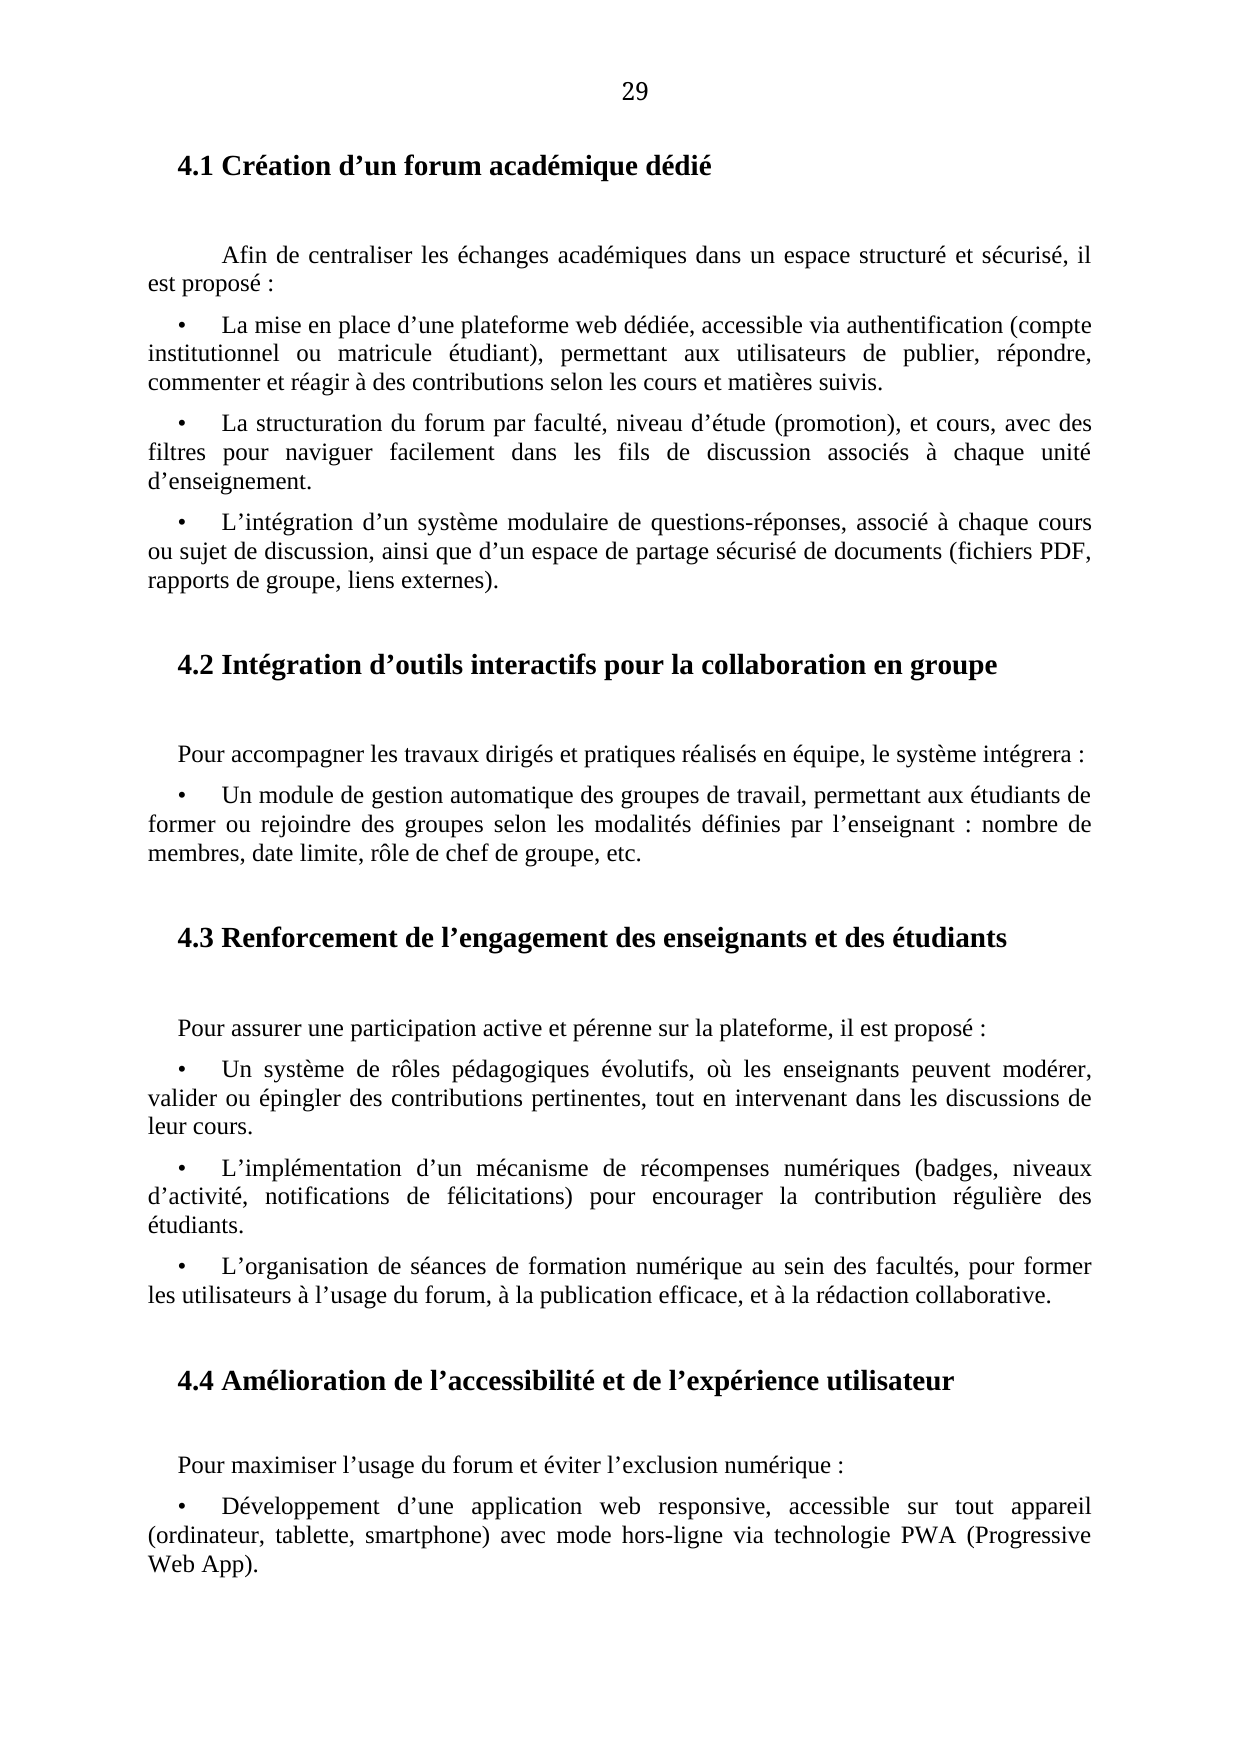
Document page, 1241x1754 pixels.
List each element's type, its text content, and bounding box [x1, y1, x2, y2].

text • Développement d’une application web responsive, accessible sur tout appareil (ordinateur, tablette, smartphone) avec mode hors-ligne via technologie PWA (Progressive Web App). [148, 1491, 1093, 1577]
text 4.1 Création d’un forum académique dédié [148, 148, 1093, 181]
text • L’intégration d’un système modulaire de questions-réponses, associé à chaque cours ou sujet de discussion, ainsi que d’un espace de partage sécurisé de documents (fichiers PDF, rapports de groupe, liens externes). [148, 507, 1093, 593]
text • La structuration du forum par faculté, niveau d’étude (promotion), et cours, avec des filtres pour naviguer facilement dans les fils de discussion associés à chaque unité d’enseignement. [148, 408, 1093, 495]
text Pour accompagner les travaux dirigés et pratiques réalisés en équipe, le système intégrera : [148, 739, 1093, 768]
text Pour assurer une participation active et pérenne sur la plateforme, il est proposé : [148, 1013, 1093, 1041]
text • La mise en place d’une plateforme web dédiée, accessible via authentification (compte institutionnel ou matricule étudiant), permettant aux utilisateurs de publier, répondre, commenter et réagir à des contributions selon les cours et matières suivis. [148, 310, 1093, 396]
text • Un module de gestion automatique des groupes de travail, permettant aux étudiants de former ou rejoindre des groupes selon les modalités définies par l’enseignant : nombre de membres, date limite, rôle de chef de groupe, etc. [148, 781, 1093, 867]
text 4.4 Amélioration de l’accessibilité et de l’expérience utilisateur [148, 1363, 1093, 1396]
text • L’implémentation d’un mécanisme de récompenses numériques (badges, niveaux d’activité, notifications de félicitations) pour encourager la contribution régulière des étudiants. [148, 1153, 1093, 1239]
text • Un système de rôles pédagogiques évolutifs, où les enseignants peuvent modérer, valider ou épingler des contributions pertinentes, tout en intervenant dans les discussions de leur cours. [148, 1054, 1093, 1140]
text 4.2 Intégration d’outils interactifs pour la collaboration en groupe [148, 647, 1093, 681]
text • L’organisation de séances de formation numérique au sein des facultés, pour former les utilisateurs à l’usage du forum, à la publication efficace, et à la rédaction collaborative. [148, 1251, 1093, 1309]
text Pour maximiser l’usage du forum et éviter l’exclusion numérique : [148, 1450, 1093, 1479]
text Afin de centraliser les échanges académiques dans un espace structuré et sécurisé, il est proposé : [148, 240, 1093, 297]
text 4.3 Renforcement de l’engagement des enseignants et des étudiants [148, 921, 1093, 954]
